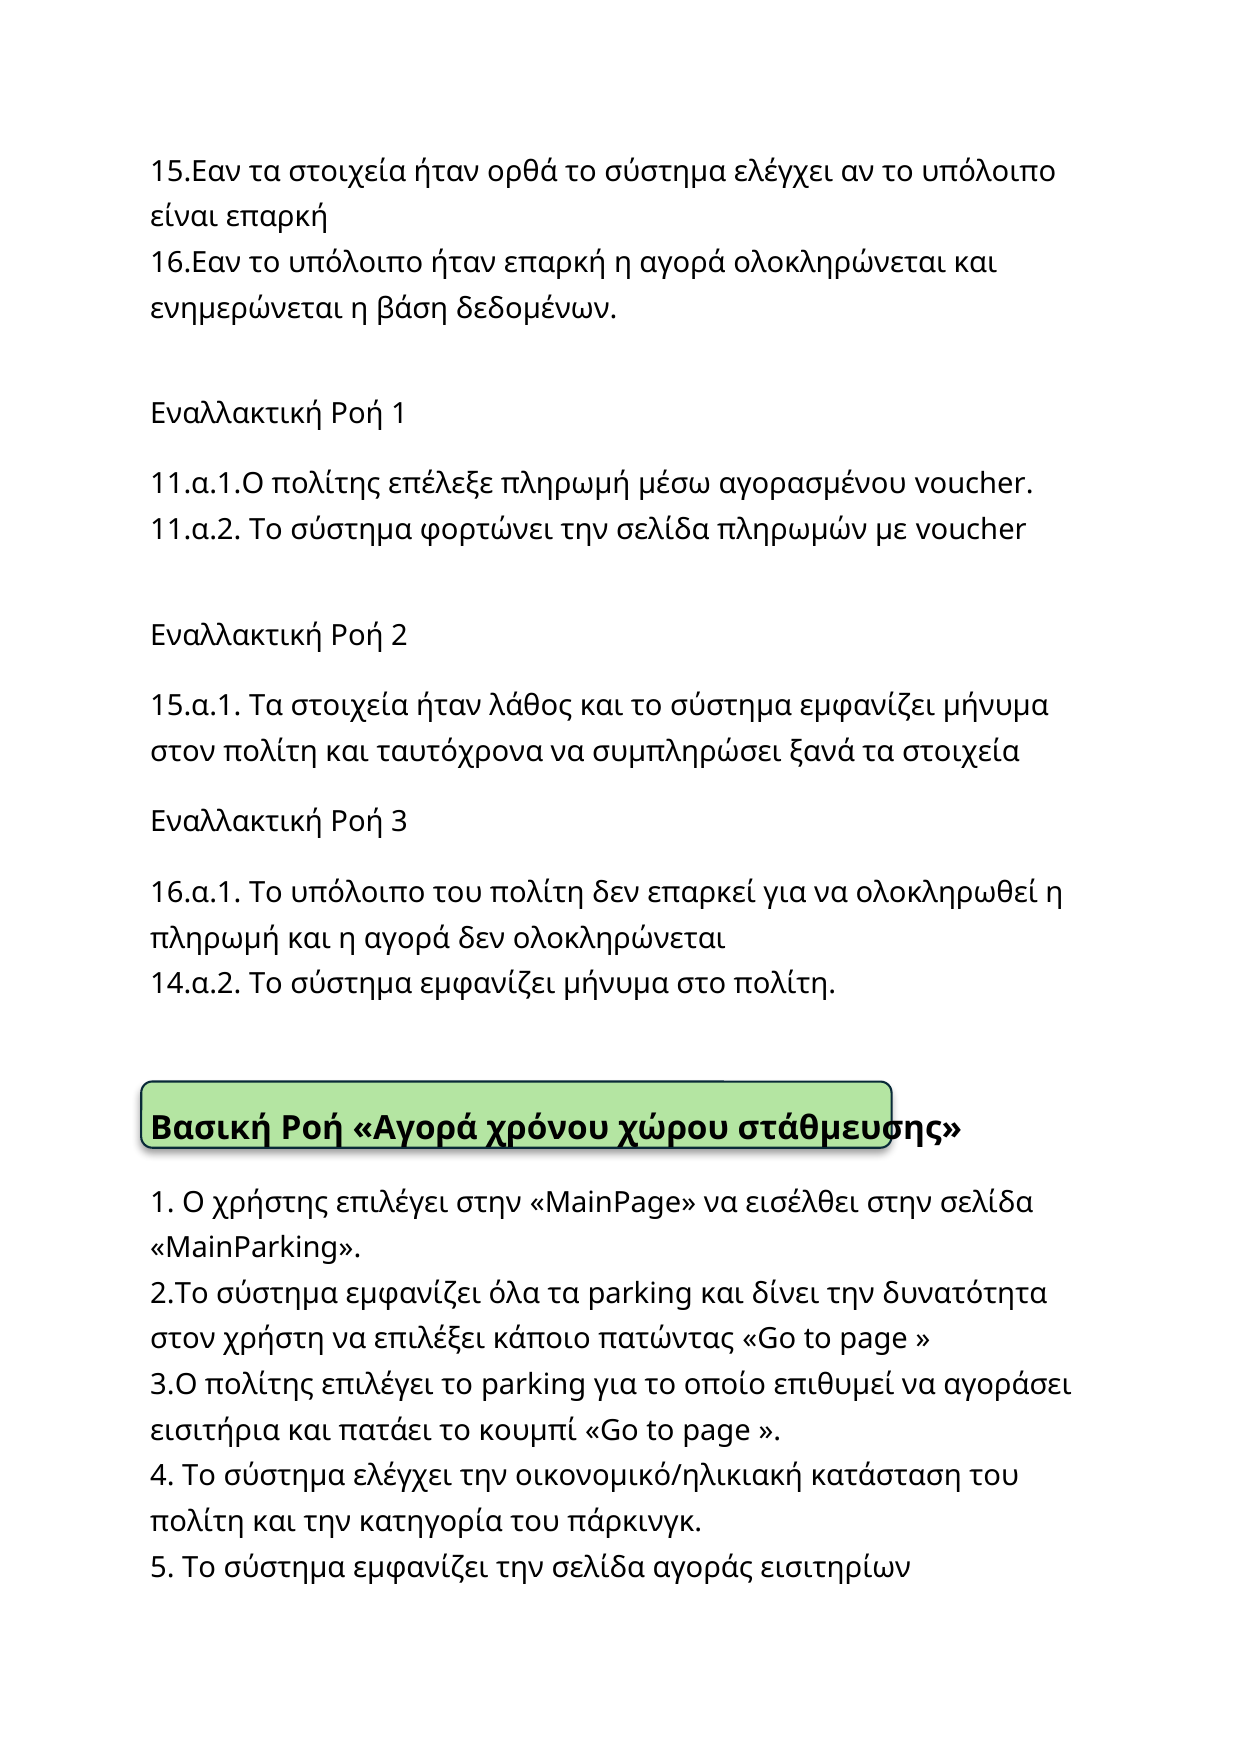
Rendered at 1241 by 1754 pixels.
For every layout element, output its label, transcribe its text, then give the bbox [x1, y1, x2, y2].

text Βασική Ροή «Αγορά χρόνου χώρου στάθμευσης» [150, 1104, 1090, 1149]
text Εναλλακτική Ροή 2 [150, 614, 1090, 653]
text 11.α.1.Ο πολίτης επέλεξε πληρωμή μέσω αγορασμένου voucher. 11.α.2. Το σύστημα φορτώνει την σελίδα πληρωμών με voucher [150, 463, 1090, 584]
text 16.α.1. Το υπόλοιπο του πολίτη δεν επαρκεί για να ολοκληρωθεί η πληρωμή και η αγορά δεν ολοκληρώνεται 14.α.2. Το σύστημα εμφανίζει μήνυμα στο πολίτη. [150, 871, 1090, 1002]
text Εναλλακτική Ροή 1 [150, 392, 1090, 432]
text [150, 1181, 1090, 1586]
text 15.α.1. Τα στοιχεία ήταν λάθος και το σύστημα εμφανίζει μήνυμα στον πολίτη και ταυτόχρονα να συμπληρώσει ξανά τα στοιχεία [150, 684, 1090, 770]
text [150, 150, 1090, 362]
text Εναλλακτική Ροή 3 [150, 801, 1090, 840]
